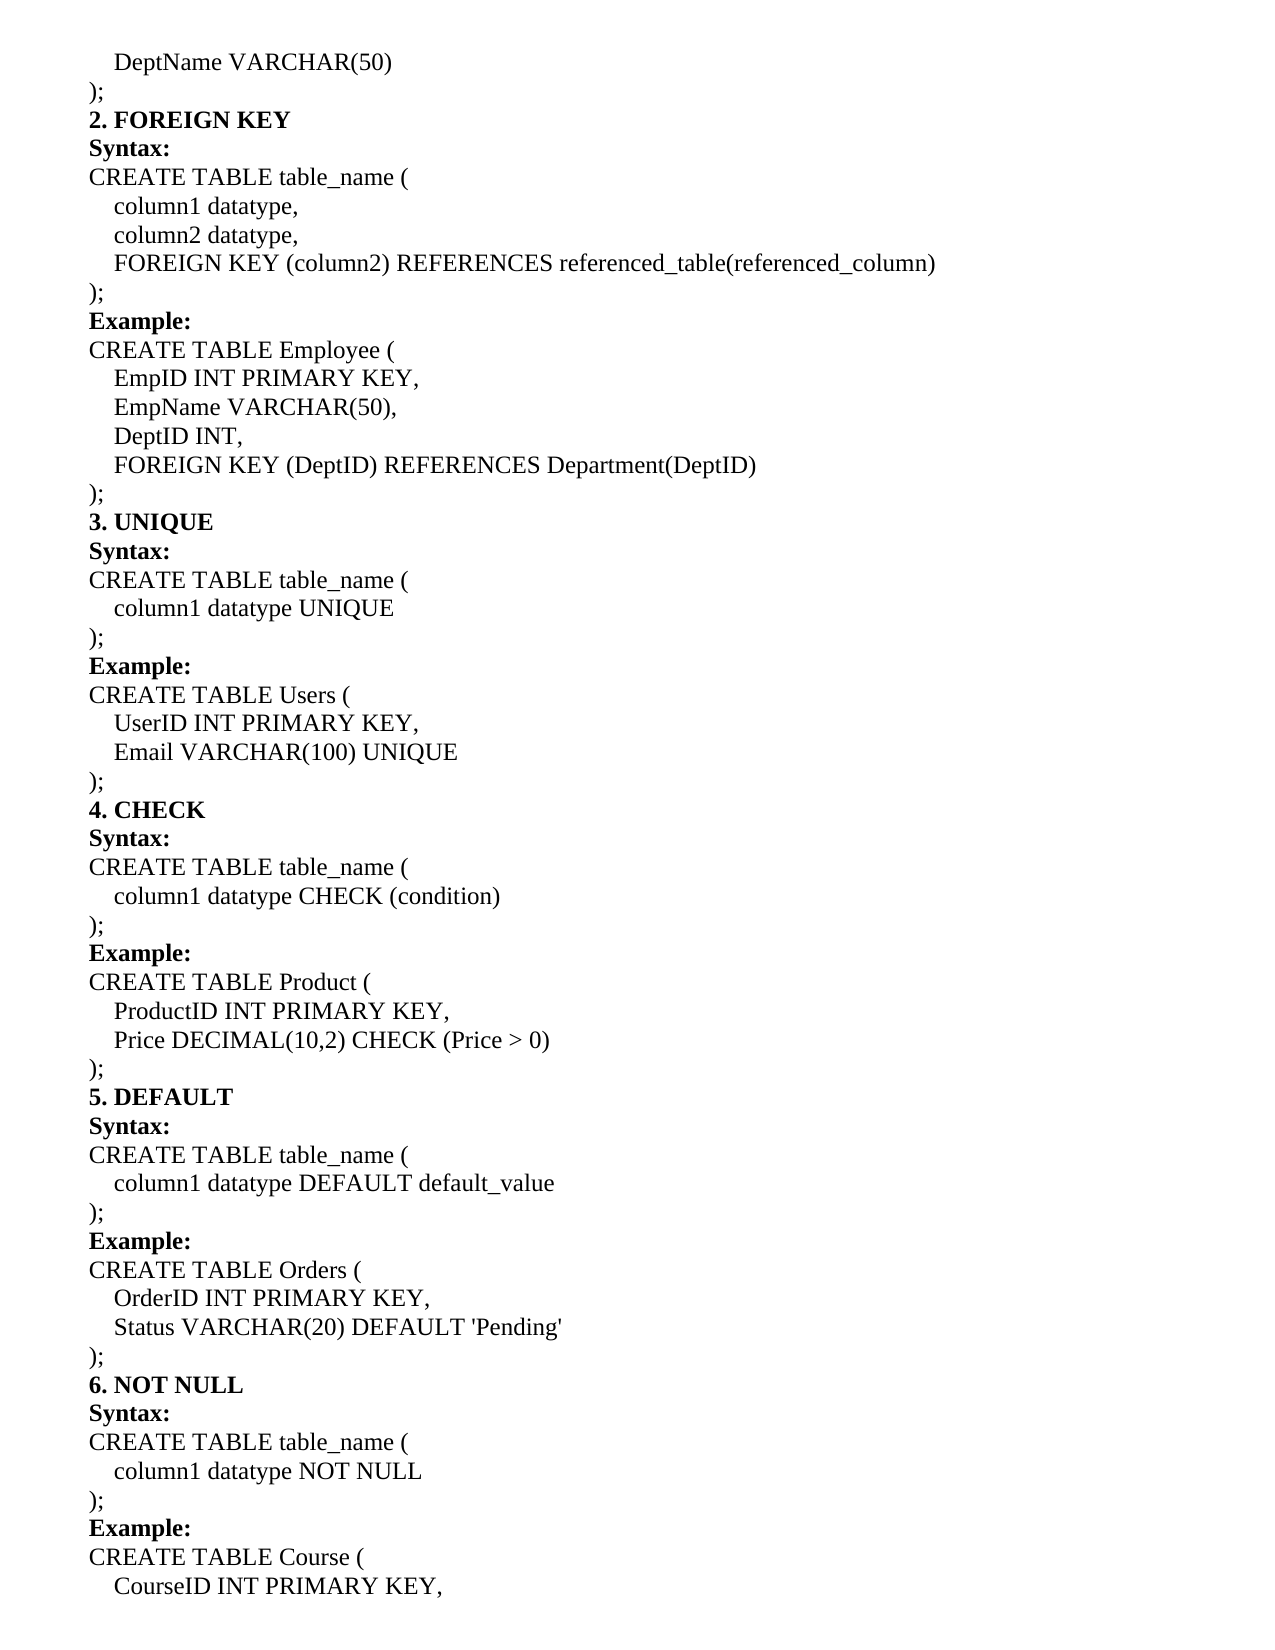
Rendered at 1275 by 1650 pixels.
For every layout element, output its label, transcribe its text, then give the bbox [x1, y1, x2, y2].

text Example: [89, 306, 1228, 335]
text Example: [89, 1226, 1228, 1255]
text Example: [89, 1513, 1228, 1542]
text Syntax: [89, 536, 1228, 565]
text column1 datatype NOT NULL [89, 1456, 1228, 1485]
text ); [89, 1197, 1228, 1226]
text Example: [89, 938, 1228, 967]
text column1 datatype CHECK (condition) [89, 881, 1228, 910]
text UserID INT PRIMARY KEY, [89, 708, 1228, 737]
text Syntax: [89, 1111, 1228, 1140]
text OrderID INT PRIMARY KEY, [89, 1283, 1228, 1312]
text ); [89, 76, 1228, 105]
text CREATE TABLE table_name ( [89, 1427, 1228, 1456]
text column1 datatype, [89, 191, 1228, 220]
text 2. FOREIGN KEY [89, 105, 1228, 133]
text DeptName VARCHAR(50) [89, 47, 1228, 76]
text Email VARCHAR(100) UNIQUE [89, 737, 1228, 766]
text Syntax: [89, 133, 1228, 162]
text CREATE TABLE Orders ( [89, 1255, 1228, 1283]
text CourseID INT PRIMARY KEY, [89, 1571, 1228, 1600]
text CREATE TABLE table_name ( [89, 565, 1228, 593]
text DeptID INT, [89, 421, 1228, 450]
text 5. DEFAULT [89, 1082, 1228, 1111]
text Price DECIMAL(10,2) CHECK (Price > 0) [89, 1025, 1228, 1053]
text 6. NOT NULL [89, 1370, 1228, 1398]
text EmpID INT PRIMARY KEY, [89, 363, 1228, 392]
text CREATE TABLE table_name ( [89, 1140, 1228, 1168]
text Syntax: [89, 1398, 1228, 1427]
text CREATE TABLE Users ( [89, 680, 1228, 708]
text FOREIGN KEY (DeptID) REFERENCES Department(DeptID) [89, 450, 1228, 478]
text ); [89, 1341, 1228, 1370]
text ); [89, 478, 1228, 507]
text CREATE TABLE Course ( [89, 1542, 1228, 1571]
text FOREIGN KEY (column2) REFERENCES referenced_table(referenced_column) [89, 248, 1228, 277]
text ); [89, 910, 1228, 938]
text ); [89, 277, 1228, 306]
text CREATE TABLE table_name ( [89, 162, 1228, 191]
text EmpName VARCHAR(50), [89, 392, 1228, 421]
text CREATE TABLE table_name ( [89, 852, 1228, 881]
text column2 datatype, [89, 220, 1228, 248]
text ); [89, 766, 1228, 795]
text column1 datatype UNIQUE [89, 593, 1228, 622]
text ProductID INT PRIMARY KEY, [89, 996, 1228, 1025]
text Status VARCHAR(20) DEFAULT 'Pending' [89, 1312, 1228, 1341]
text 4. CHECK [89, 795, 1228, 823]
text column1 datatype DEFAULT default_value [89, 1168, 1228, 1197]
text ); [89, 622, 1228, 651]
text ); [89, 1053, 1228, 1082]
text Syntax: [89, 823, 1228, 852]
text CREATE TABLE Product ( [89, 967, 1228, 996]
text ); [89, 1485, 1228, 1513]
text 3. UNIQUE [89, 507, 1228, 536]
text Example: [89, 651, 1228, 680]
text CREATE TABLE Employee ( [89, 335, 1228, 363]
